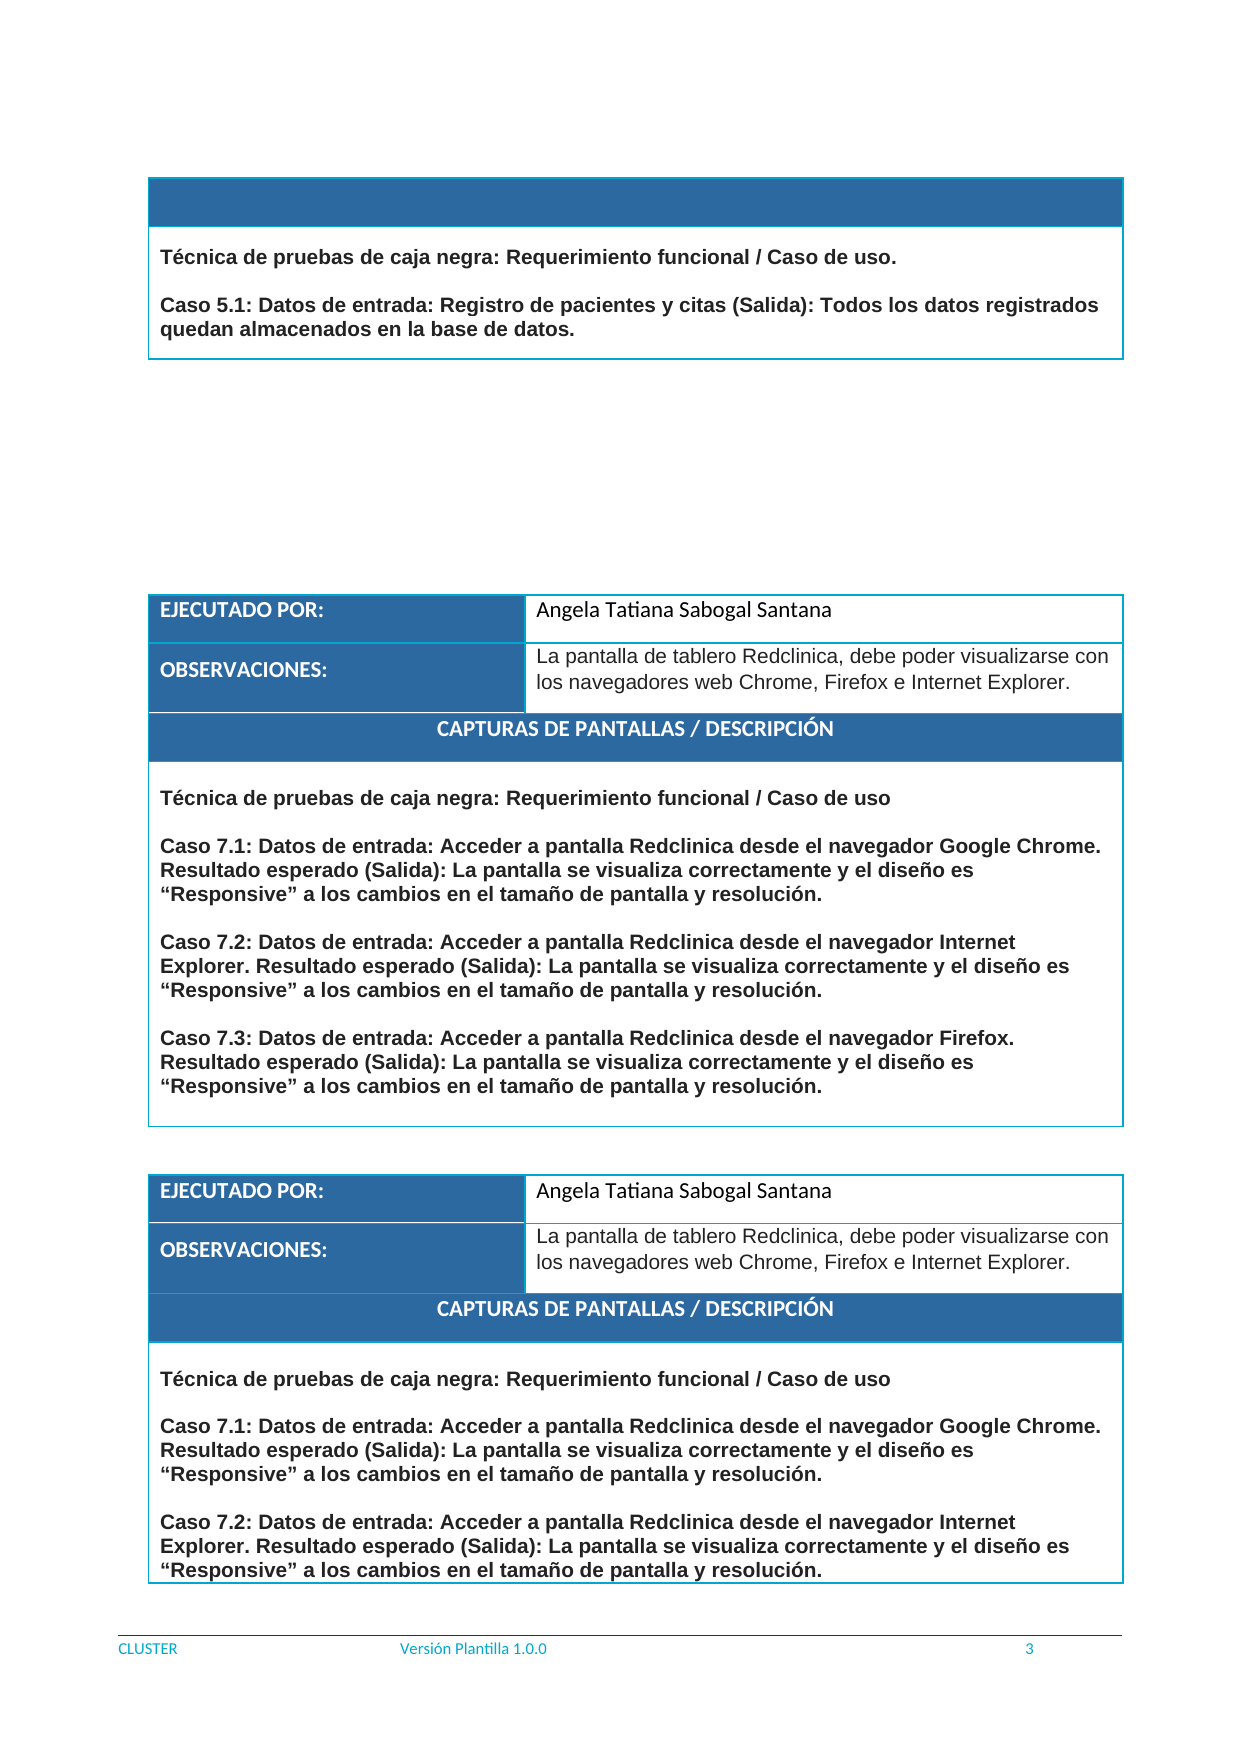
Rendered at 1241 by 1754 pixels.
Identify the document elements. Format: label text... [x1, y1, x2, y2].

table_header EJECUTADO POR: [149, 1176, 524, 1222]
table_header EJECUTADO POR: [149, 596, 524, 642]
table_cell La pantalla de tablero Redclinica, debe poder visualizarse con los navegadores web Chrome, Firefox e Internet Explorer. [526, 1224, 1122, 1293]
table_cell CAPTURAS DE PANTALLAS / DESCRIPCIÓN [149, 1294, 1122, 1341]
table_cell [149, 179, 1122, 226]
table_cell CAPTURAS DE PANTALLAS / DESCRIPCIÓN [149, 714, 1122, 761]
table_header Angela Tatiana Sabogal Santana [526, 596, 1122, 642]
table_cell Técnica de pruebas de caja negra: Requerimiento funcional / Caso de uso. Caso 5.1: Datos de entrada: Registro de pacientes y citas (Salida): Todos los datos registrados quedan almacenados en la base de datos. [149, 227, 1122, 358]
table_cell OBSERVACIONES: [149, 1224, 524, 1293]
table_cell OBSERVACIONES: [149, 644, 524, 712]
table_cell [149, 1343, 1122, 1582]
table_cell La pantalla de tablero Redclinica, debe poder visualizarse con los navegadores web Chrome, Firefox e Internet Explorer. [526, 644, 1122, 712]
table_header Angela Tatiana Sabogal Santana [526, 1176, 1122, 1222]
